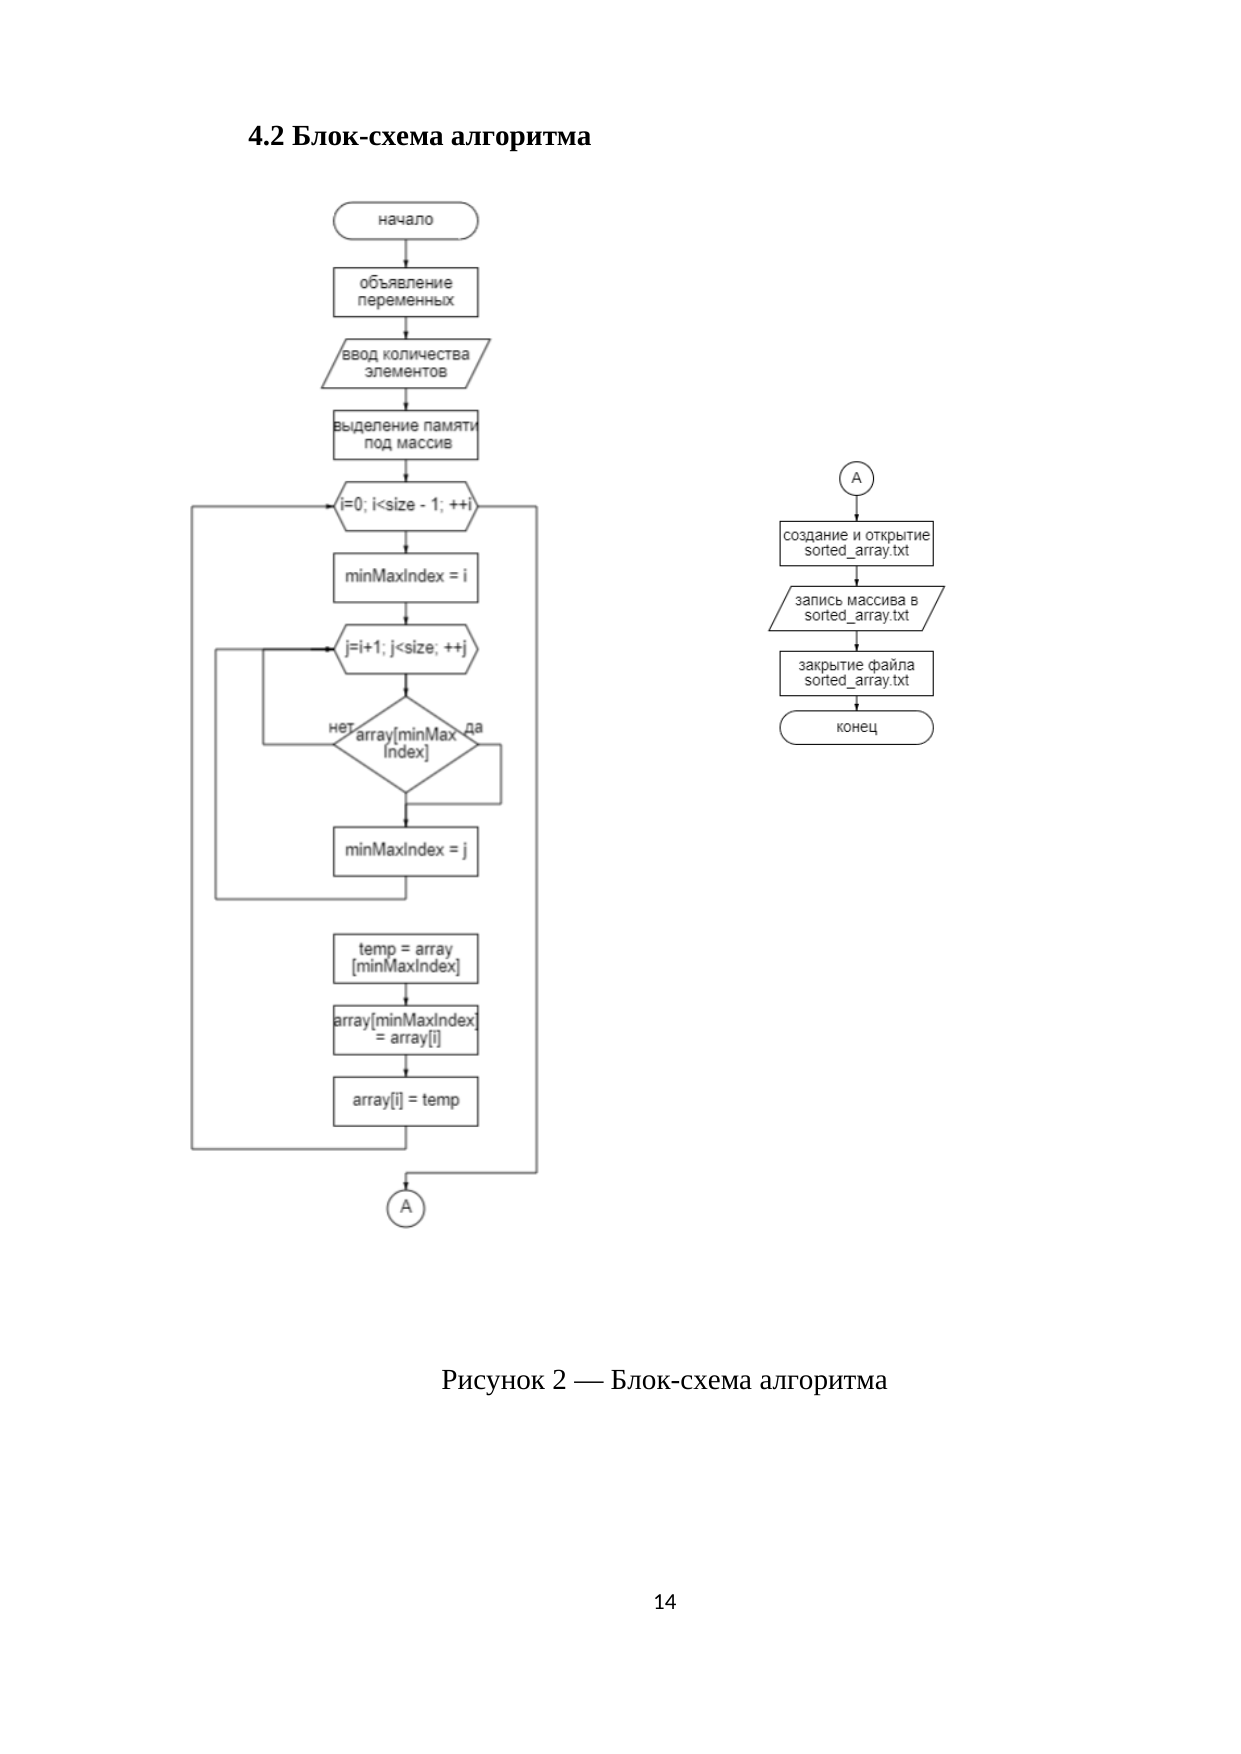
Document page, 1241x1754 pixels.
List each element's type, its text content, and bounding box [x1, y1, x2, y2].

picture [734, 431, 960, 771]
text Рисунок 2 — Блок-схема алгоритма [177, 1362, 1152, 1396]
picture [131, 189, 638, 1304]
text 4.2 Блок-схема алгоритма [177, 118, 1152, 152]
